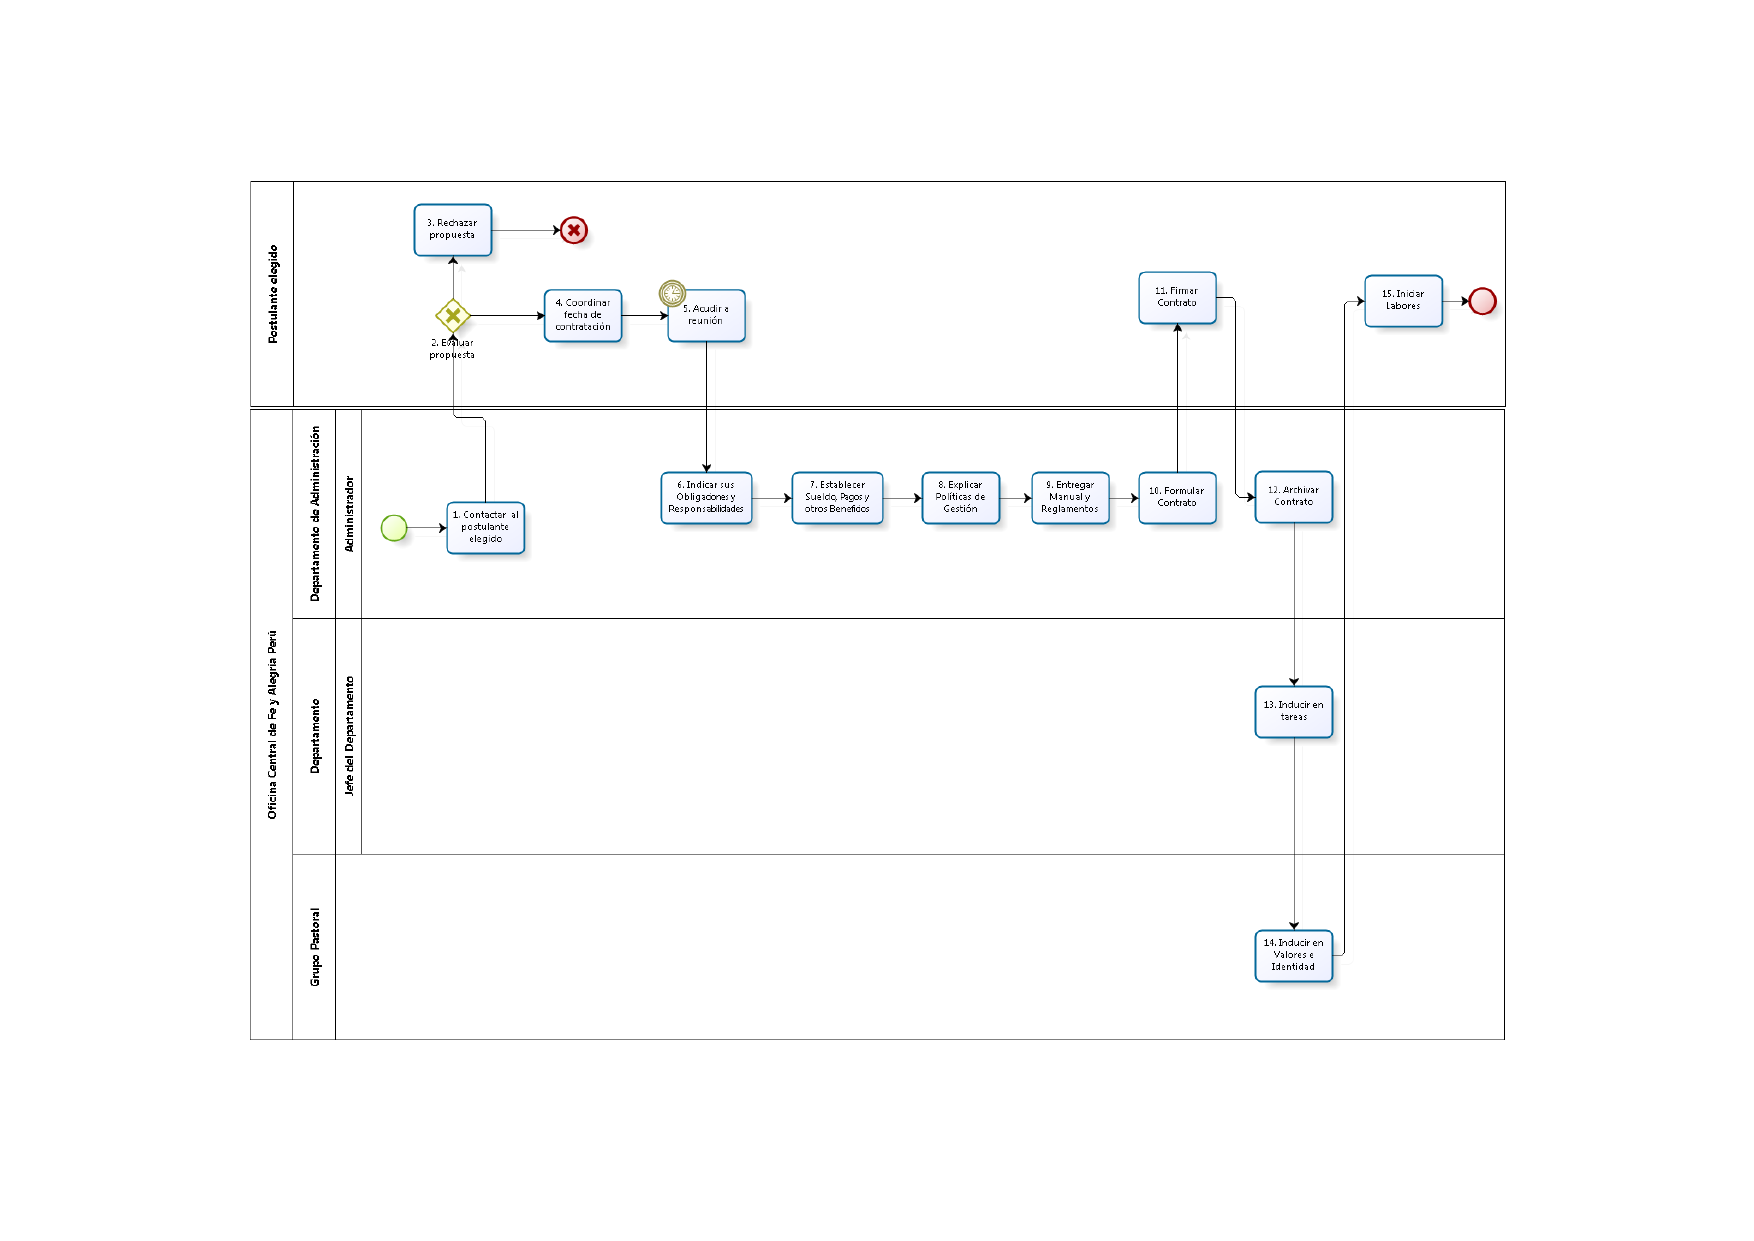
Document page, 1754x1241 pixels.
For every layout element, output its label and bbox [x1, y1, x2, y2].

picture [245, 177, 1509, 1045]
